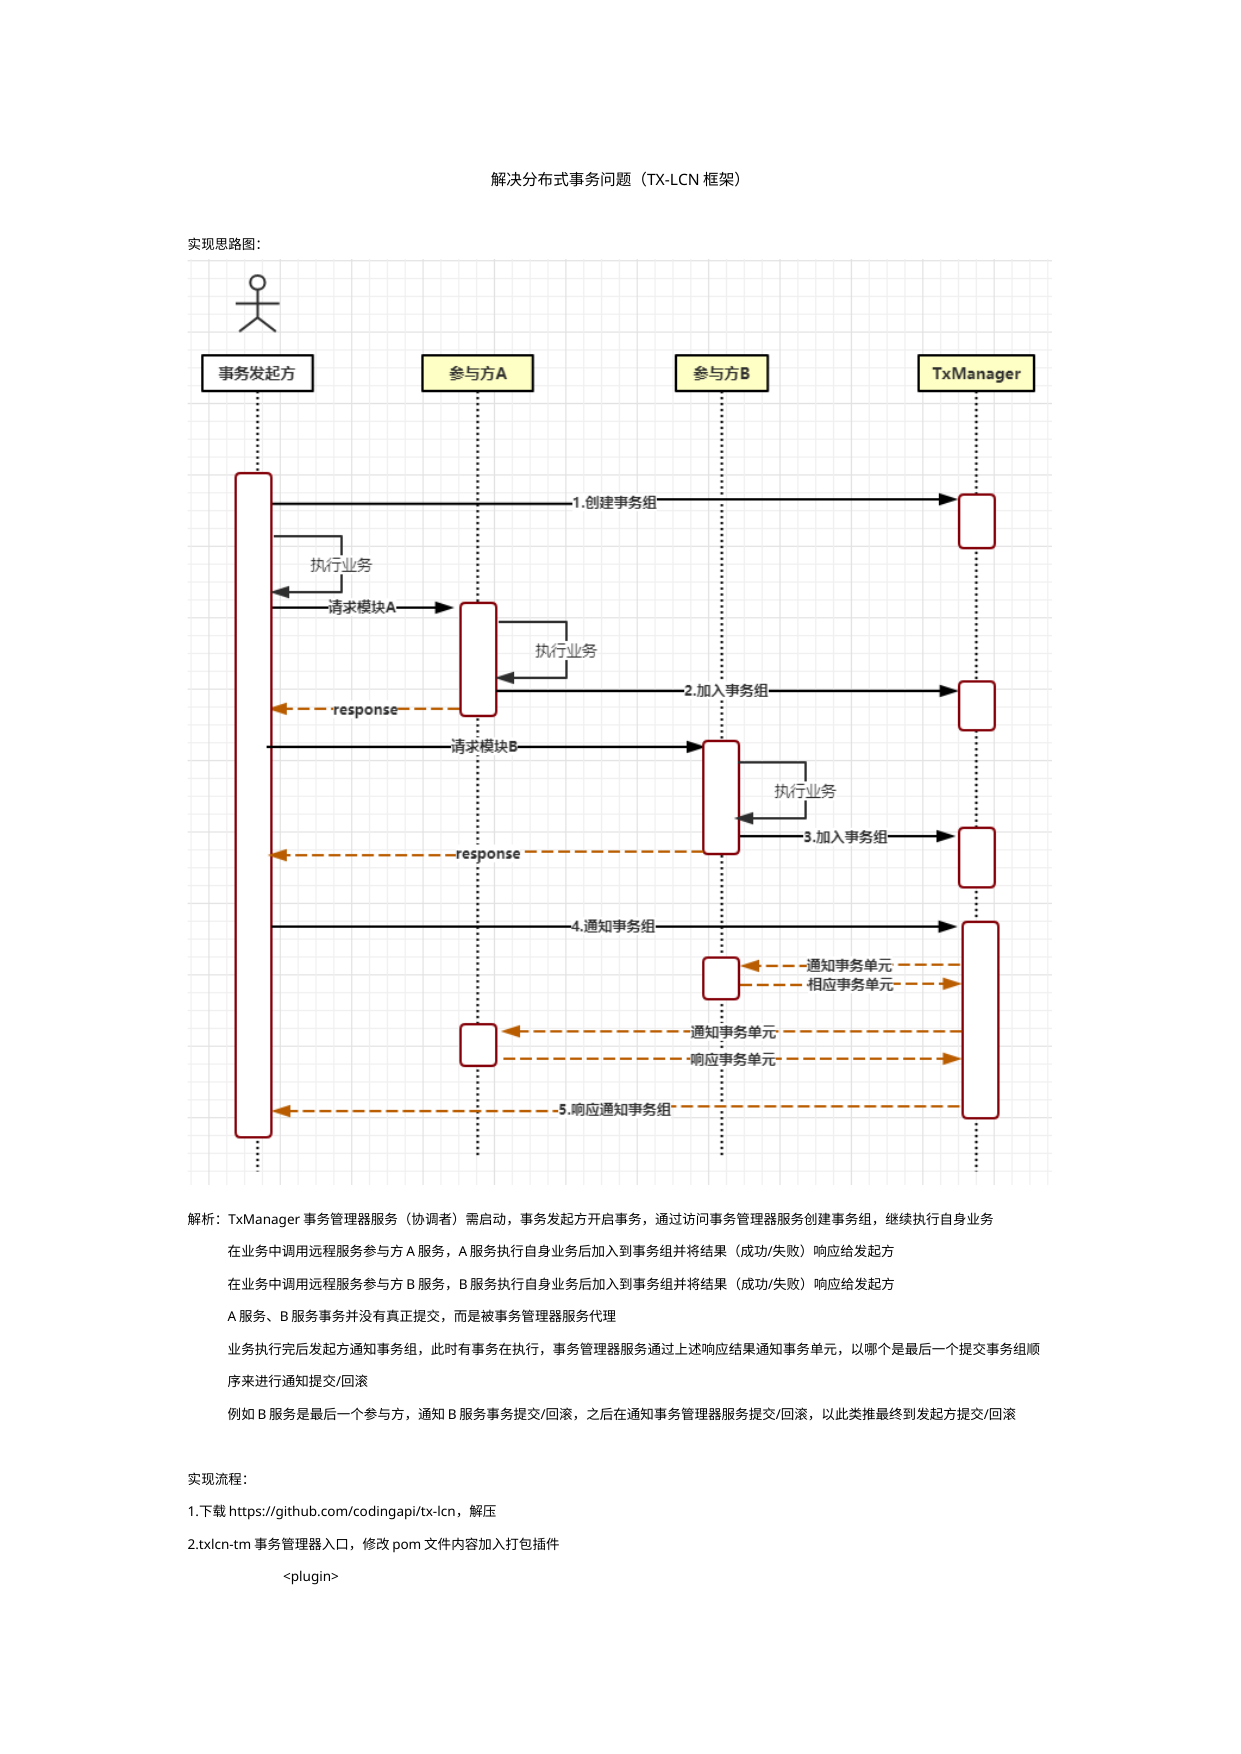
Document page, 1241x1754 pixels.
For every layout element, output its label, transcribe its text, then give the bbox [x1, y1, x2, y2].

picture [187, 259, 1052, 1185]
text 业务执行完后发起方通知事务组，此时有事务在执行，事务管理器服务通过上述响应结果通知事务单元，以哪个是最后一个提交事务组顺序来进行通知提交/回滚 [227, 1332, 1053, 1397]
text 1.下载https://github.com/codingapi/tx-lcn，解压 [187, 1494, 1053, 1527]
text 解决分布式事务问题（TX-LCN框架） [187, 162, 1053, 194]
text 例如B服务是最后一个参与方，通知B服务事务提交/回滚，之后在通知事务管理器服务提交/回滚，以此类推最终到发起方提交/回滚 [227, 1397, 1053, 1429]
text 在业务中调用远程服务参与方A服务，A服务执行自身业务后加入到事务组并将结果（成功/失败）响应给发起方 [227, 1234, 1053, 1267]
text <plugin> [187, 1559, 1053, 1592]
text 实现思路图： [187, 227, 1053, 259]
text 2.txlcn-tm事务管理器入口，修改pom文件内容加入打包插件 [187, 1527, 1053, 1559]
text 在业务中调用远程服务参与方B服务，B服务执行自身业务后加入到事务组并将结果（成功/失败）响应给发起方 [227, 1267, 1053, 1299]
text 解析：TxManager事务管理器服务（协调者）需启动，事务发起方开启事务，通过访问事务管理器服务创建事务组，继续执行自身业务 [187, 1202, 1053, 1234]
text A服务、B服务事务并没有真正提交，而是被事务管理器服务代理 [227, 1299, 1053, 1332]
text 实现流程： [187, 1462, 1053, 1494]
